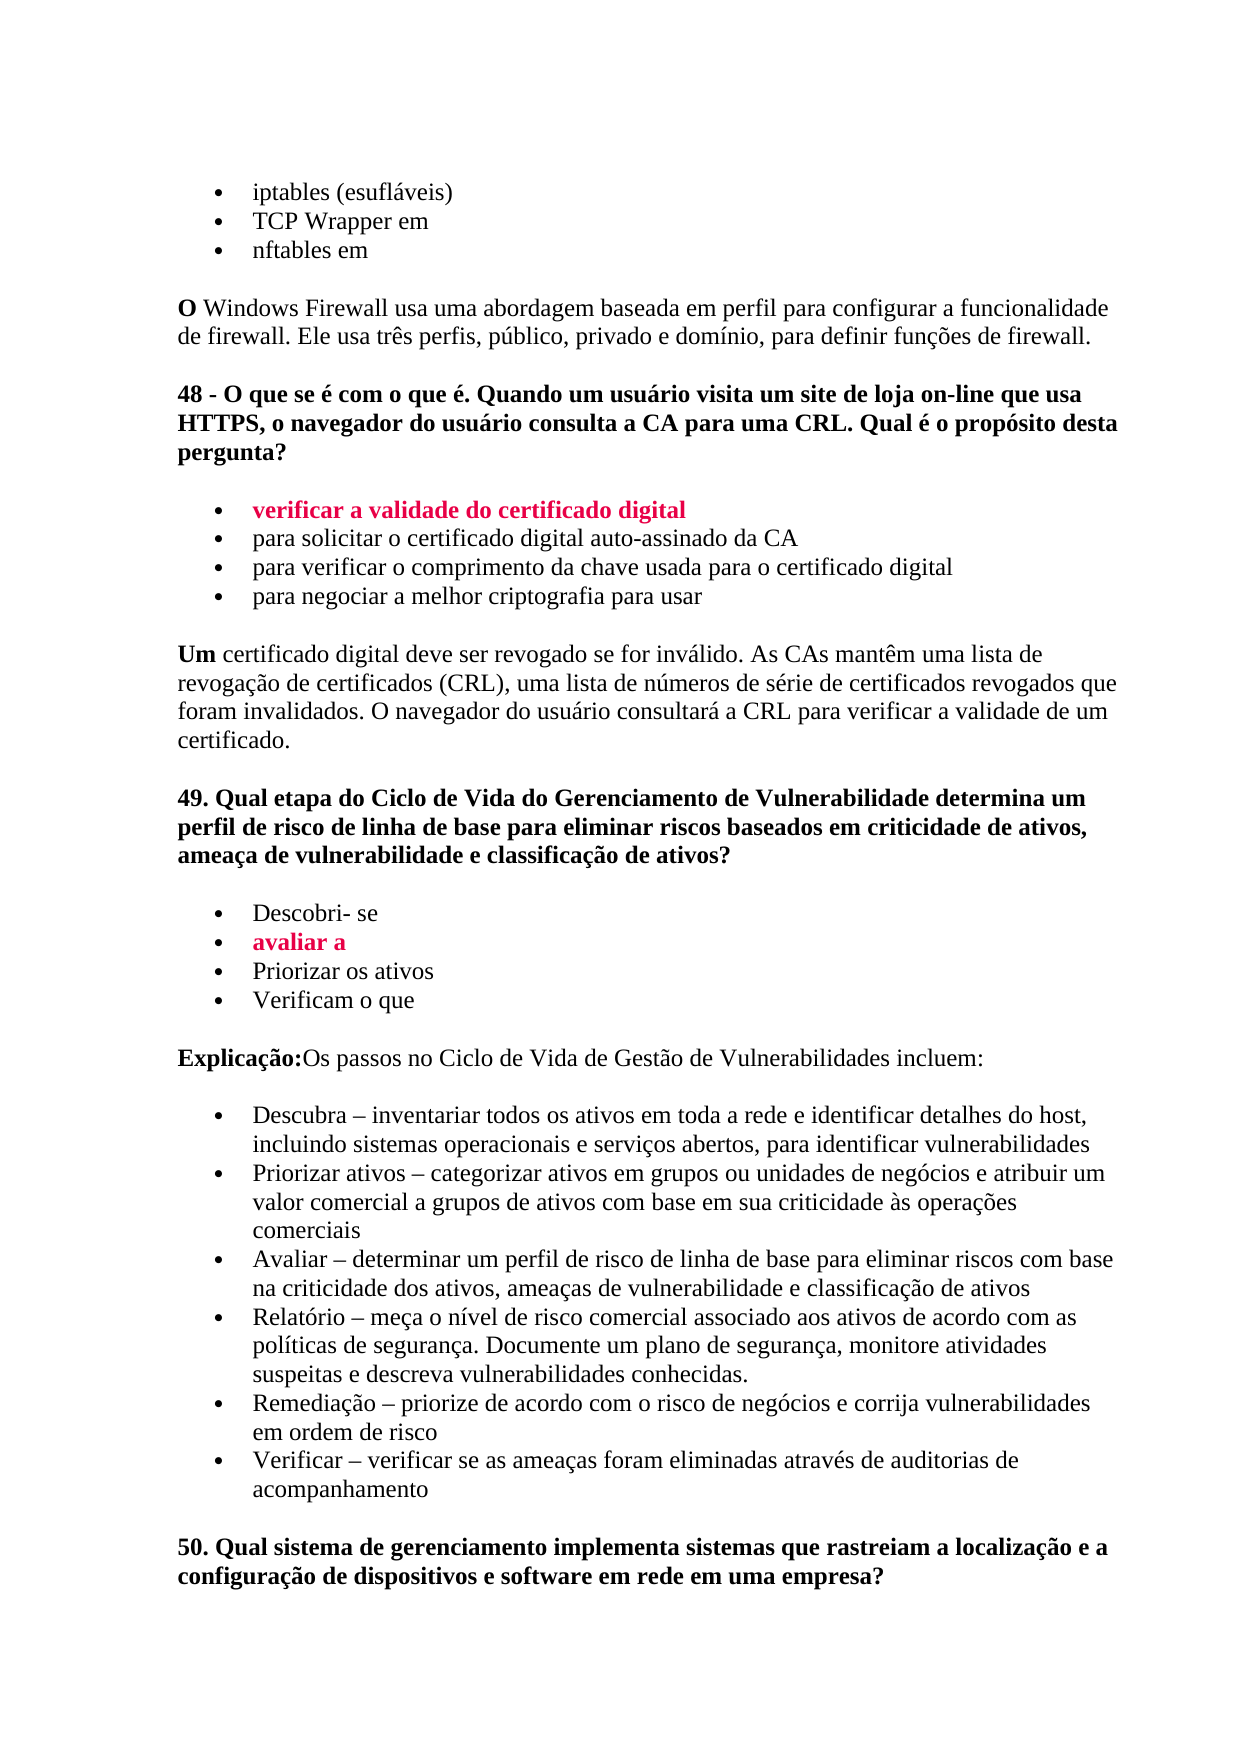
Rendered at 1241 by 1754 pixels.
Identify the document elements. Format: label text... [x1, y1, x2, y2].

list Verificar – verificar se as ameaças foram eliminadas através de auditorias de acompanhamento [215, 1446, 1122, 1503]
list Descobri- se [215, 898, 1122, 927]
list avaliar a [215, 927, 1122, 956]
text O Windows Firewall usa uma abordagem baseada em perfil para configurar a funcionalidade de firewall. Ele usa três perfis, público, privado e domínio, para definir funções de firewall. [177, 293, 1122, 350]
list Descubra – inventariar todos os ativos em toda a rede e identificar detalhes do host, incluindo sistemas operacionais e serviços abertos, para identificar vulnerabilidades [215, 1101, 1122, 1158]
text 50. Qual sistema de gerenciamento implementa sistemas que rastreiam a localização e a configuração de dispositivos e software em rede em uma empresa? [177, 1532, 1122, 1590]
text Explicação:Os passos no Ciclo de Vida de Gestão de Vulnerabilidades incluem: [177, 1043, 1122, 1071]
list Verificam o que [215, 985, 1122, 1013]
text Um certificado digital deve ser revogado se for inválido. As CAs mantêm uma lista de revogação de certificados (CRL), uma lista de números de série de certificados revogados que foram invalidados. O navegador do usuário consultará a CRL para verificar a validade de um certificado. [177, 639, 1122, 754]
text 48 - O que se é com o que é. Quando um usuário visita um site de loja on-line que usa HTTPS, o navegador do usuário consulta a CA para uma CRL. Qual é o propósito desta pergunta? [177, 379, 1122, 466]
text 49. Qual etapa do Ciclo de Vida do Gerenciamento de Vulnerabilidade determina um perfil de risco de linha de base para eliminar riscos baseados em criticidade de ativos, ameaça de vulnerabilidade e classificação de ativos? [177, 783, 1122, 869]
list Remediação – priorize de acordo com o risco de negócios e corrija vulnerabilidades em ordem de risco [215, 1388, 1122, 1446]
list Relatório – meça o nível de risco comercial associado aos ativos de acordo com as políticas de segurança. Documente um plano de segurança, monitore atividades suspeitas e descreva vulnerabilidades conhecidas. [215, 1302, 1122, 1388]
list para verificar o comprimento da chave usada para o certificado digital [215, 552, 1122, 581]
list verificar a validade do certificado digital [215, 495, 1122, 523]
list nftables em [215, 235, 1122, 263]
list TCP Wrapper em [215, 206, 1122, 235]
list Priorizar ativos – categorizar ativos em grupos ou unidades de negócios e atribuir um valor comercial a grupos de ativos com base em sua criticidade às operações comerciais [215, 1158, 1122, 1244]
list Priorizar os ativos [215, 956, 1122, 985]
list para negociar a melhor criptografia para usar [215, 581, 1122, 610]
list iptables (esufláveis) [215, 177, 1122, 206]
list Avaliar – determinar um perfil de risco de linha de base para eliminar riscos com base na criticidade dos ativos, ameaças de vulnerabilidade e classificação de ativos [215, 1244, 1122, 1302]
list para solicitar o certificado digital auto-assinado da CA [215, 523, 1122, 552]
